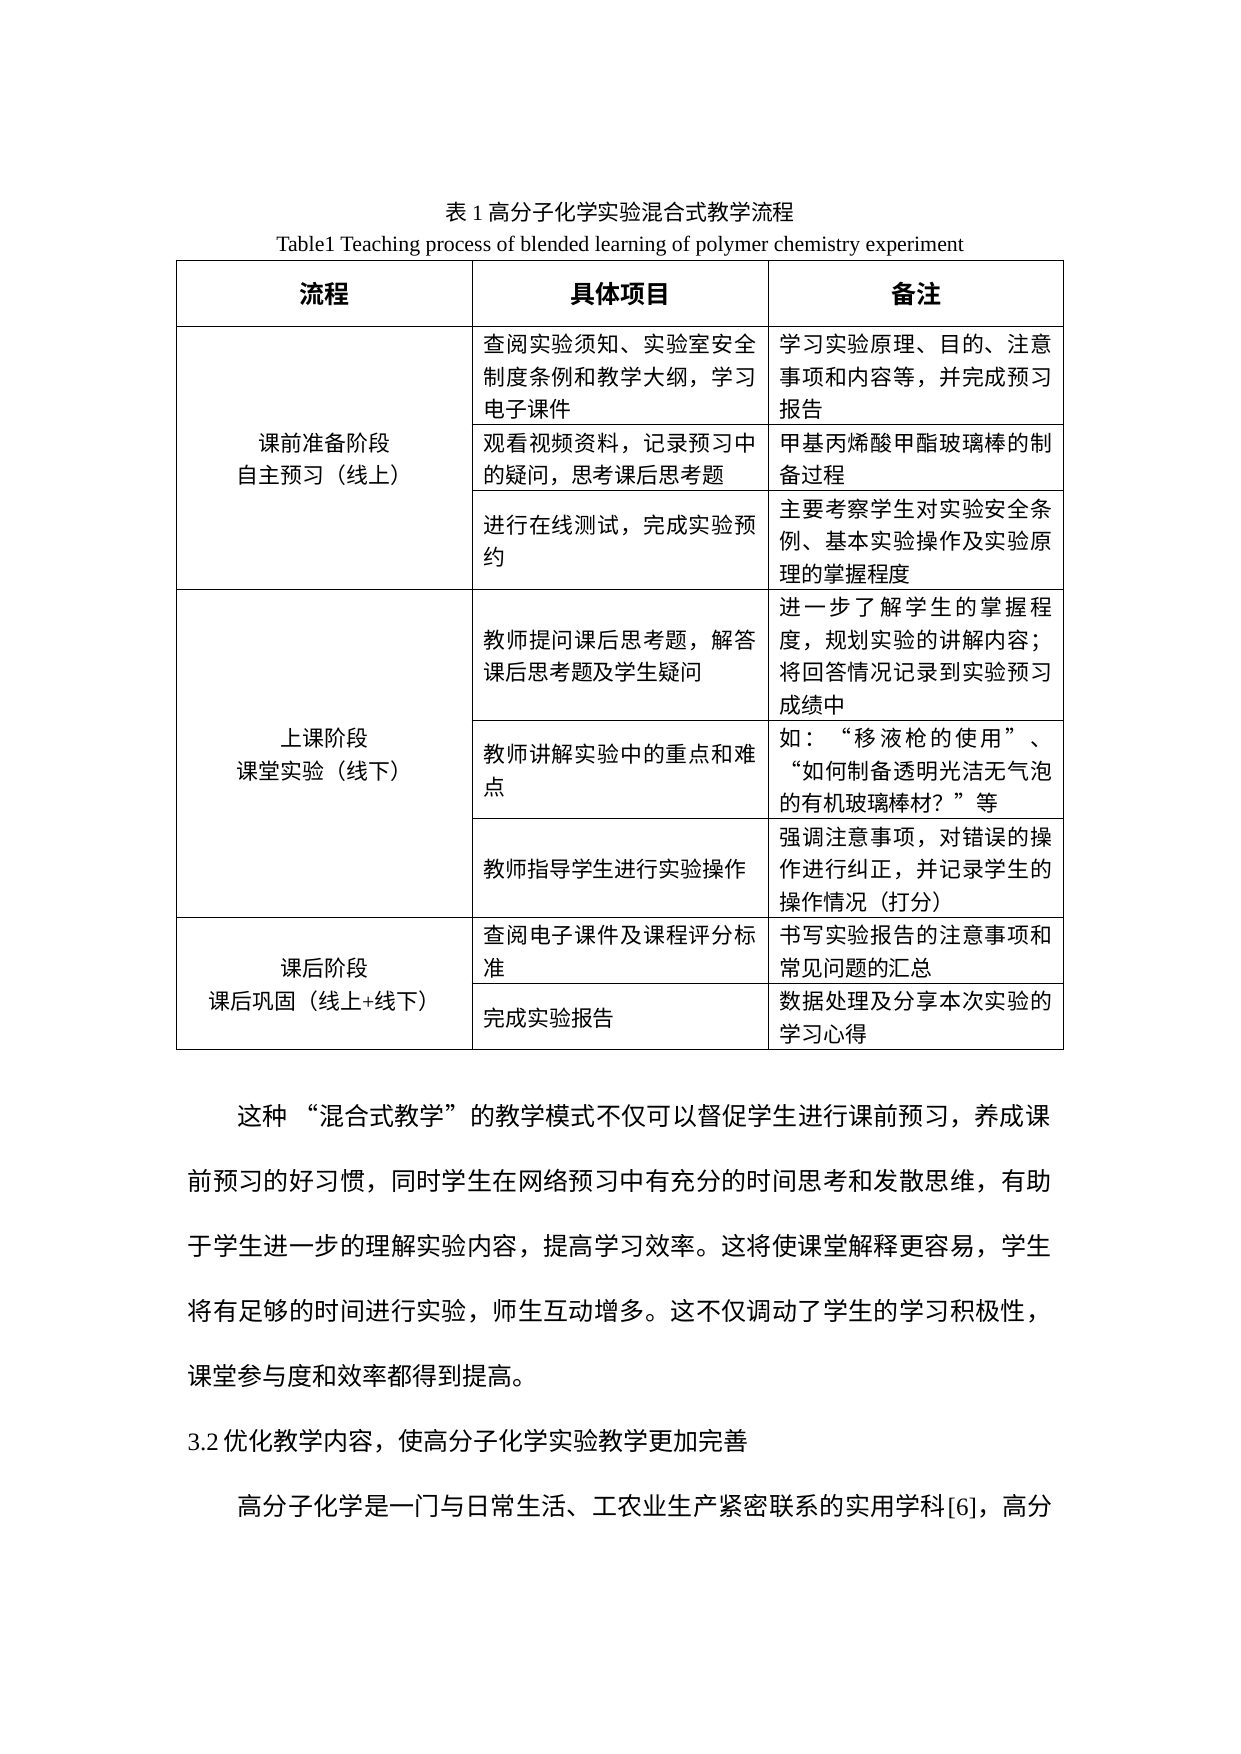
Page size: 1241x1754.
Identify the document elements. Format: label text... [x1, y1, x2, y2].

table_cell 进行在线测试，完成实验预约 [473, 491, 768, 589]
table_cell 课后阶段 课后巩固（线上+线下） [177, 918, 472, 1049]
table_cell 教师讲解实验中的重点和难点 [473, 721, 768, 818]
table_cell 课前准备阶段 自主预习（线上） [177, 327, 472, 589]
table_cell 完成实验报告 [473, 984, 768, 1049]
table_cell 主要考察学生对实验安全条例、基本实验操作及实验原理的掌握程度 [769, 491, 1063, 589]
text Table1 Teaching process of blended learning of polymer chemistry experiment [187, 227, 1053, 259]
table_cell 查阅电子课件及课程评分标准 [473, 918, 768, 983]
text 这种 “混合式教学”的教学模式不仅可以督促学生进行课前预习，养成课前预习的好习惯，同时学生在网络预习中有充分的时间思考和发散思维，有助于学生进一步的理解实验内容，提高学习效率。这将使课堂解释更容易，学生将有足够的时间进行实验，师生互动增多。这不仅调动了学生的学习积极性，课堂参与度和效率都得到提高。 [187, 1082, 1053, 1407]
text 3.2优化教学内容，使高分子化学实验教学更加完善 [187, 1407, 1053, 1472]
table_cell 如：“移液枪的使用”、“如何制备透明光洁无气泡的有机玻璃棒材？”等 [769, 721, 1063, 818]
table_cell 书写实验报告的注意事项和常见问题的汇总 [769, 918, 1063, 983]
table_cell 数据处理及分享本次实验的学习心得 [769, 984, 1063, 1049]
table_cell 教师指导学生进行实验操作 [473, 819, 768, 917]
table_cell 学习实验原理、目的、注意事项和内容等，并完成预习报告 [769, 327, 1063, 424]
table_cell 强调注意事项，对错误的操作进行纠正，并记录学生的操作情况（打分） [769, 819, 1063, 917]
table_cell 教师提问课后思考题，解答课后思考题及学生疑问 [473, 590, 768, 720]
table_cell 查阅实验须知、实验室安全制度条例和教学大纲，学习电子课件 [473, 327, 768, 424]
table_cell 上课阶段 课堂实验（线下） [177, 590, 472, 917]
table_header 具体项目 [473, 261, 768, 326]
table_header 流程 [177, 261, 472, 326]
table_header 备注 [769, 261, 1063, 326]
table_cell 进一步了解学生的掌握程度，规划实验的讲解内容；将回答情况记录到实验预习成绩中 [769, 590, 1063, 720]
table_cell 甲基丙烯酸甲酯玻璃棒的制备过程 [769, 425, 1063, 490]
text 表1 高分子化学实验混合式教学流程 [187, 194, 1053, 227]
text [187, 1472, 1053, 1537]
table_cell 观看视频资料，记录预习中的疑问，思考课后思考题 [473, 425, 768, 490]
